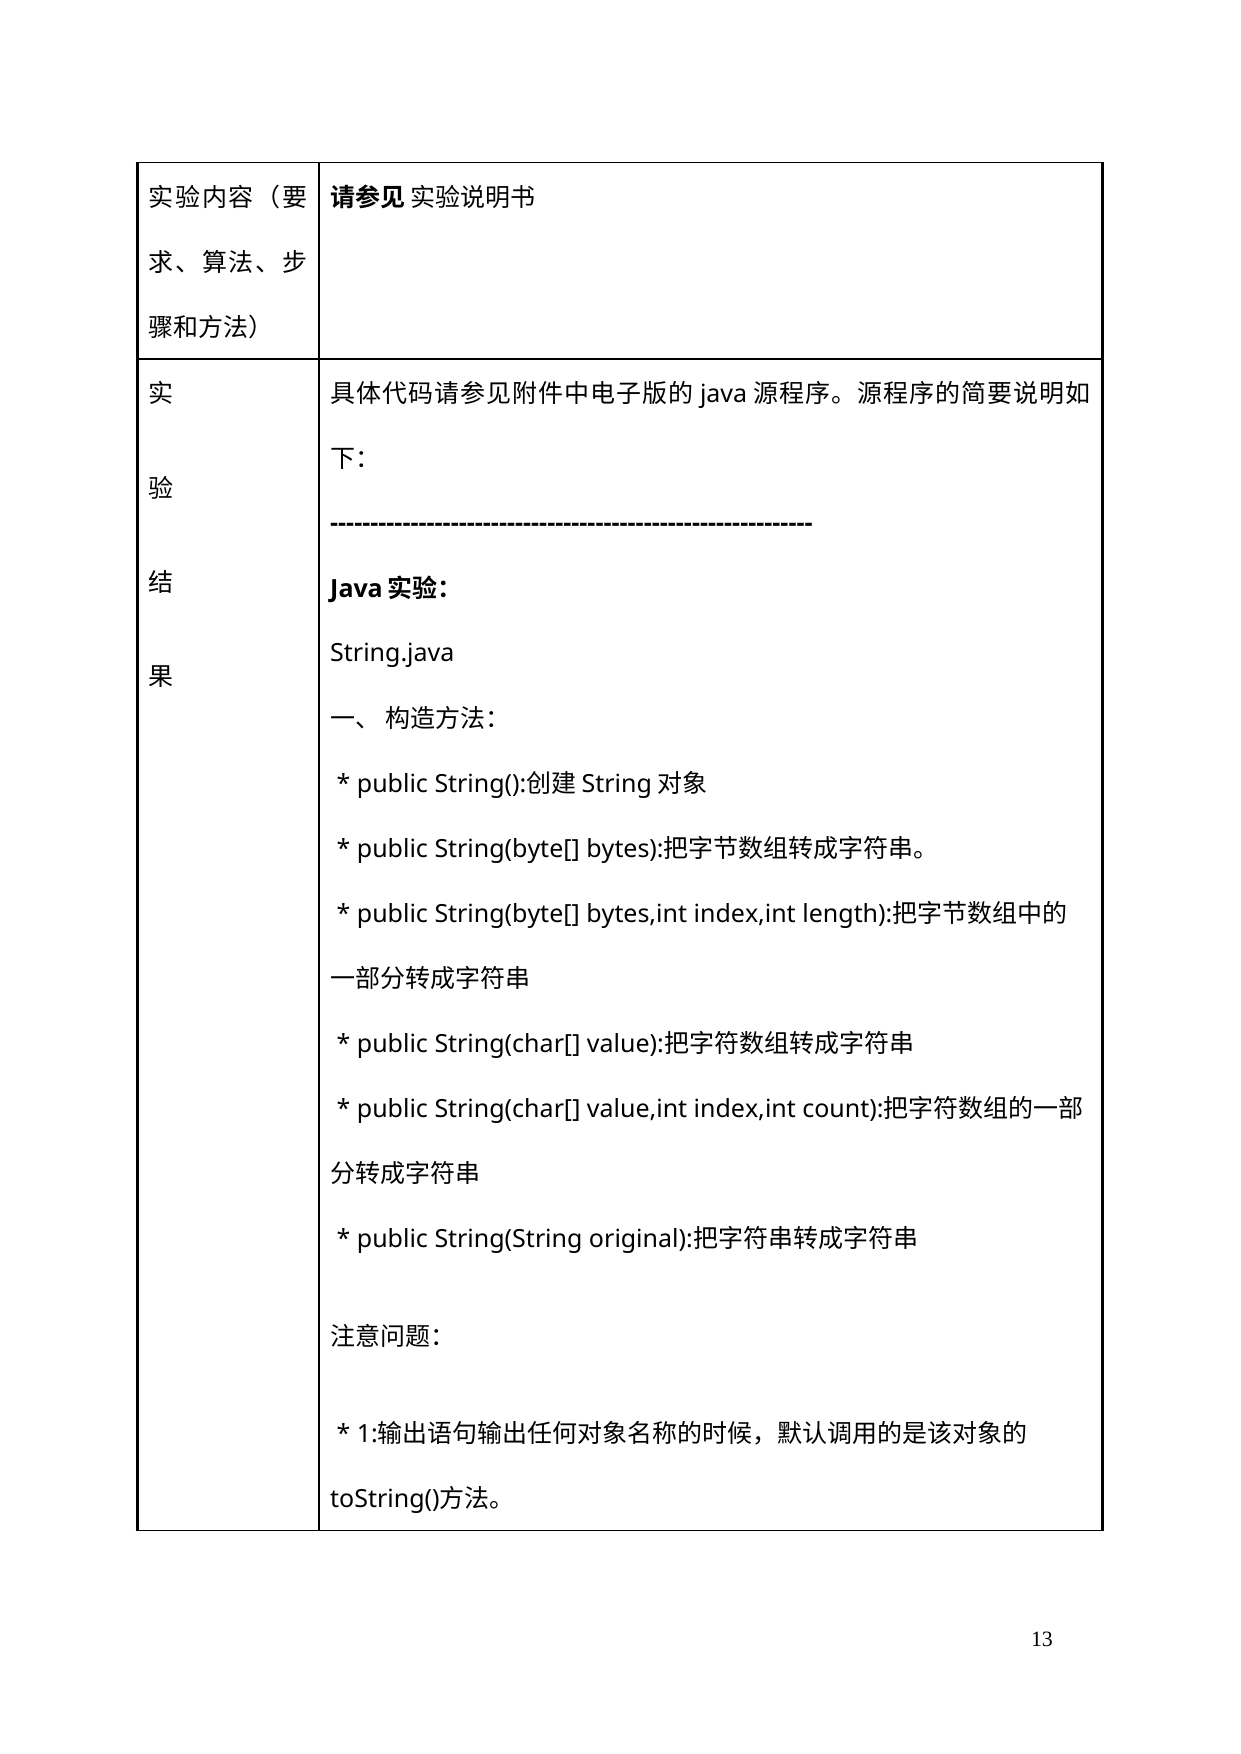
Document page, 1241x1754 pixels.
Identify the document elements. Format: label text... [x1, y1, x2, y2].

table_cell 实 验 结 果 [139, 360, 318, 1529]
table_cell 实验内容（要求、算法、步骤和方法） [139, 163, 318, 358]
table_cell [320, 360, 1101, 1529]
table_cell 请参见 实验说明书 [320, 163, 1101, 358]
